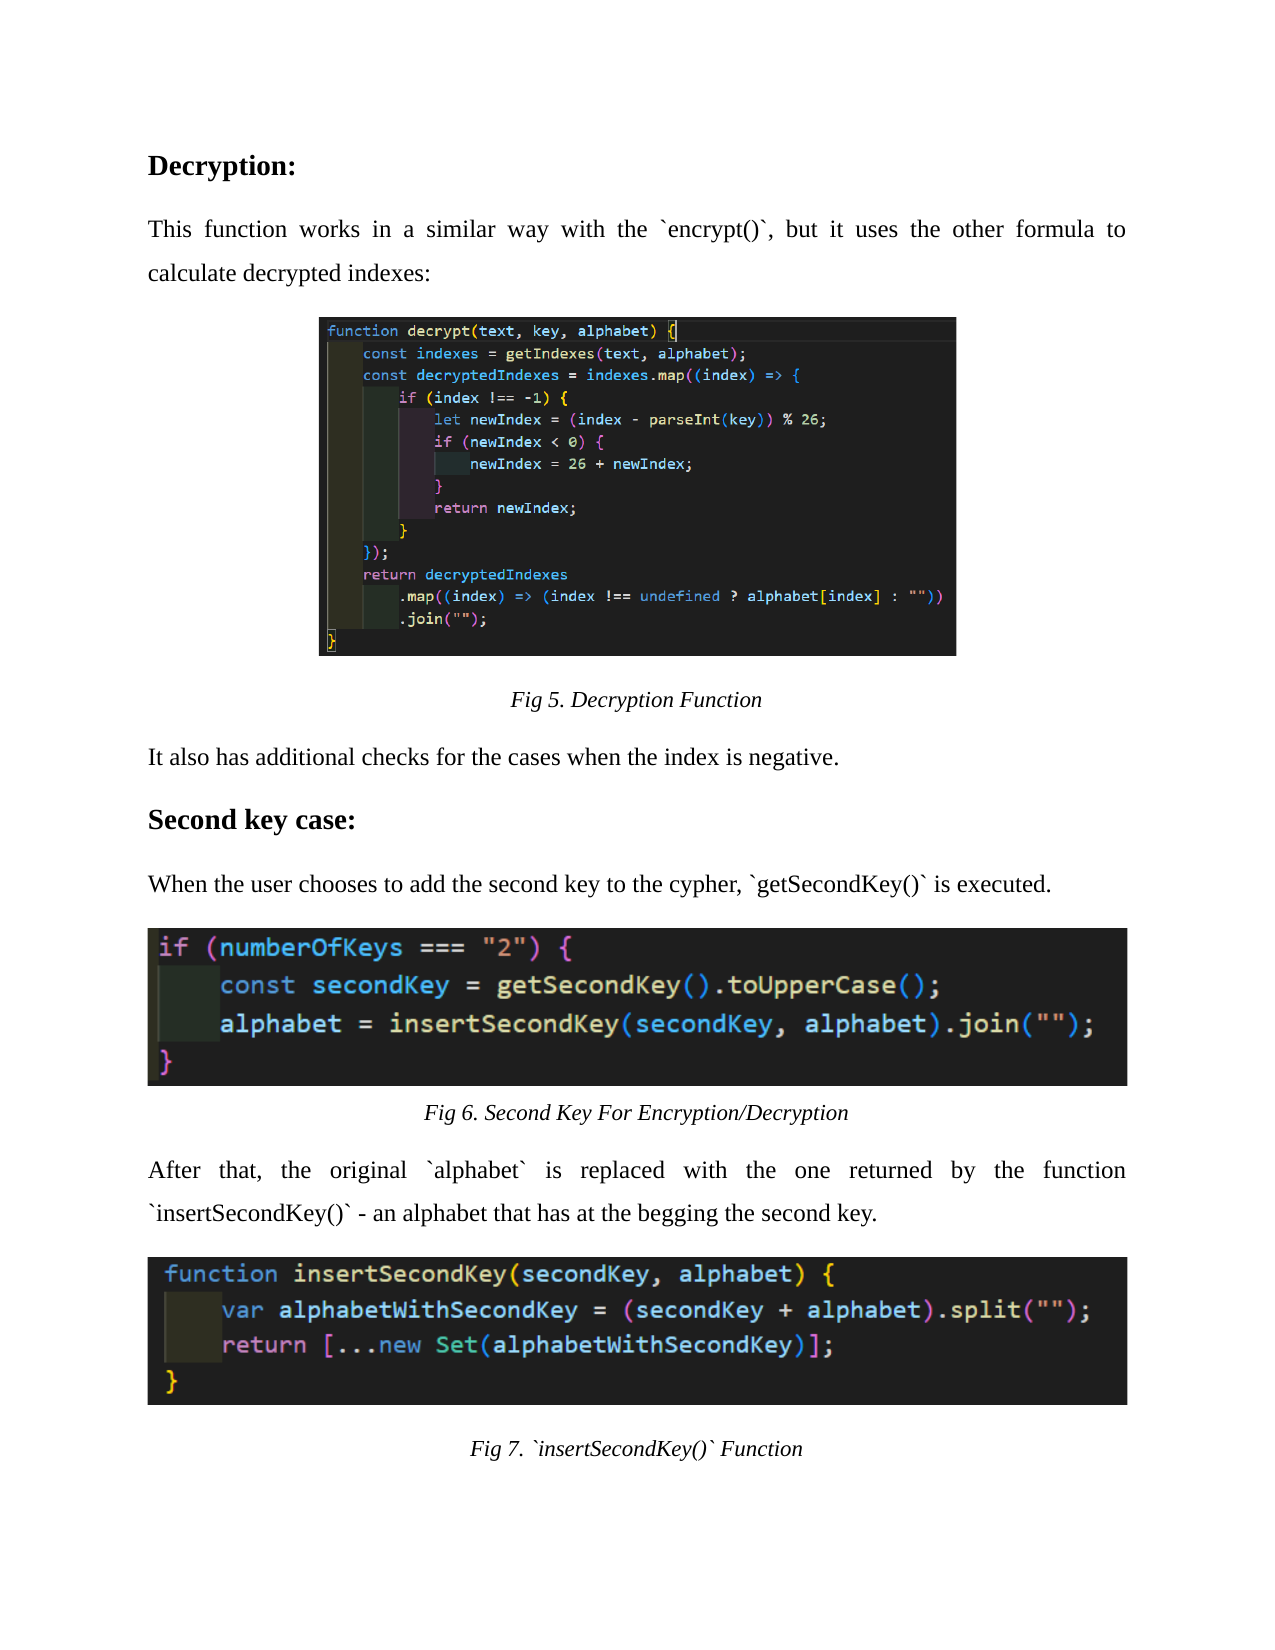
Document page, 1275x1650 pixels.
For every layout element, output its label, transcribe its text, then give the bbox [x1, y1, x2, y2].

text When the user chooses to add the second key to the cypher, `getSecondKey()` is executed. [148, 869, 1127, 897]
text This function works in a similar way with the `encrypt()`, but it uses the other formula to calculate decrypted indexes: [148, 214, 1127, 286]
picture [147, 928, 1128, 1086]
text Decryption: [148, 148, 1127, 181]
text After that, the original `alphabet` is replaced with the one returned by the function `insertSecondKey()` - an alphabet that has at the begging the second key. [148, 1155, 1127, 1227]
text It also has additional checks for the cases when the index is negative. [148, 742, 1127, 771]
picture [318, 317, 957, 656]
picture [147, 1257, 1128, 1405]
text Second key case: [148, 802, 1127, 835]
text Fig 7. `insertSecondKey()` Function [148, 1435, 1127, 1462]
text Fig 5. Decryption Function [148, 686, 1127, 712]
text Fig 6. Second Key For Encryption/Decryption [148, 1086, 1127, 1125]
